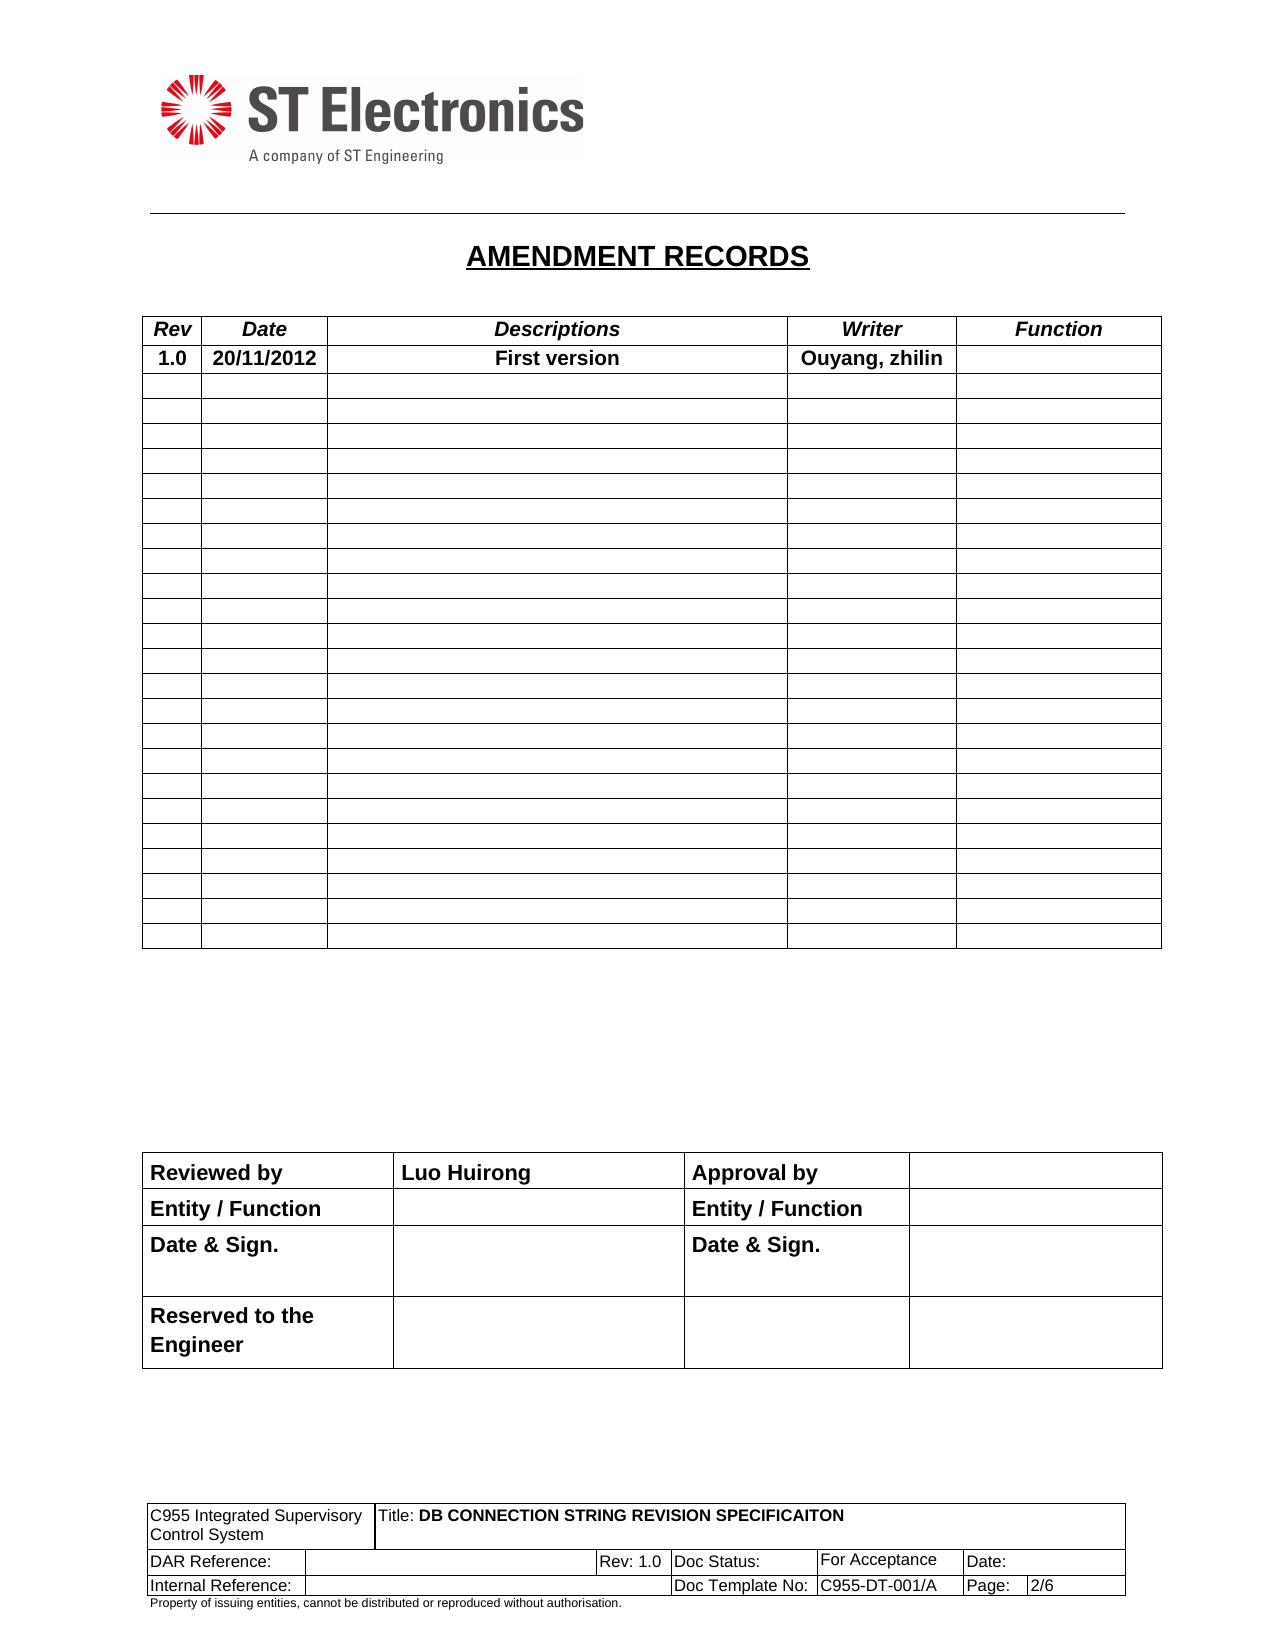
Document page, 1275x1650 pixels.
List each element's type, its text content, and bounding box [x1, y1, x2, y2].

table_header Luo Huirong [394, 1153, 684, 1188]
table_cell [143, 674, 201, 698]
table_cell [788, 574, 956, 598]
table_cell 20/11/2012 [202, 346, 327, 373]
table_cell [957, 449, 1161, 473]
table_cell [202, 499, 327, 523]
table_cell [328, 449, 787, 473]
table_cell [328, 574, 787, 598]
table_cell [685, 1297, 909, 1367]
table_cell [957, 674, 1161, 698]
table_cell [910, 1297, 1162, 1367]
table_header Reviewed by [143, 1153, 393, 1188]
table_cell [788, 549, 956, 573]
table_cell [202, 424, 327, 448]
table_cell [788, 874, 956, 898]
table_cell [143, 924, 201, 948]
table_cell [202, 524, 327, 548]
table_cell [788, 374, 956, 398]
table_cell [202, 924, 327, 948]
table_cell [957, 549, 1161, 573]
table_header Rev [143, 317, 201, 345]
table_cell [910, 1226, 1162, 1296]
table_cell [202, 599, 327, 623]
table_cell [788, 399, 956, 423]
table_cell [143, 449, 201, 473]
table_cell First version [328, 346, 787, 373]
table_cell [202, 624, 327, 648]
table_cell [957, 924, 1161, 948]
table_cell [328, 374, 787, 398]
table_cell [957, 599, 1161, 623]
table_cell [202, 749, 327, 773]
table_cell [143, 374, 201, 398]
table_cell [788, 749, 956, 773]
table_cell [143, 524, 201, 548]
table_header Descriptions [328, 317, 787, 345]
table_cell [143, 799, 201, 823]
table_cell [202, 874, 327, 898]
table_cell [202, 849, 327, 873]
table_cell [202, 699, 327, 723]
table_cell [788, 699, 956, 723]
table_cell [202, 824, 327, 848]
table_cell [910, 1189, 1162, 1224]
table_cell [328, 774, 787, 798]
table_cell Date & Sign. [685, 1226, 909, 1296]
table_cell [957, 624, 1161, 648]
table_cell [957, 424, 1161, 448]
table_cell 1.0 [143, 346, 201, 373]
table_cell [328, 924, 787, 948]
table_cell [143, 899, 201, 923]
table_cell [143, 824, 201, 848]
table_cell [143, 624, 201, 648]
table_cell [202, 899, 327, 923]
table_cell Entity / Function [685, 1189, 909, 1224]
table_cell [202, 674, 327, 698]
table_cell [202, 399, 327, 423]
table_cell [788, 774, 956, 798]
table_cell [328, 824, 787, 848]
table_cell [394, 1226, 684, 1296]
table_cell [143, 549, 201, 573]
table_cell [143, 724, 201, 748]
table_cell [202, 574, 327, 598]
table_cell [328, 399, 787, 423]
table_cell [957, 724, 1161, 748]
table_header Function [957, 317, 1161, 345]
table_cell [328, 599, 787, 623]
table_cell [143, 849, 201, 873]
table_cell [957, 699, 1161, 723]
table_cell [394, 1189, 684, 1224]
table_cell [143, 599, 201, 623]
table_cell Reserved to the Engineer [143, 1297, 393, 1367]
table_cell [788, 524, 956, 548]
table_cell [957, 399, 1161, 423]
table_cell [143, 399, 201, 423]
table_cell [328, 749, 787, 773]
table_cell [328, 649, 787, 673]
table_cell [143, 749, 201, 773]
table_cell [788, 799, 956, 823]
table_cell [957, 499, 1161, 523]
table_cell [328, 474, 787, 498]
table_cell [202, 549, 327, 573]
table_header Approval by [685, 1153, 909, 1188]
table_cell [788, 499, 956, 523]
table_cell [957, 849, 1161, 873]
table_cell [202, 449, 327, 473]
text AMENDMENT RECORDS [150, 239, 1125, 272]
table_cell [957, 824, 1161, 848]
table_cell [328, 549, 787, 573]
table_cell [202, 774, 327, 798]
table_cell [143, 474, 201, 498]
table_cell [957, 899, 1161, 923]
table_cell [328, 874, 787, 898]
table_cell Ouyang, zhilin [788, 346, 956, 373]
table_cell [328, 724, 787, 748]
table_cell [202, 799, 327, 823]
table_cell [328, 499, 787, 523]
table_cell [394, 1297, 684, 1367]
table_header Writer [788, 317, 956, 345]
table_cell [957, 346, 1161, 373]
table_cell [328, 899, 787, 923]
table_cell [957, 524, 1161, 548]
table_cell Entity / Function [143, 1189, 393, 1224]
table_cell [328, 624, 787, 648]
table_cell [328, 849, 787, 873]
table_cell [957, 474, 1161, 498]
table_cell [328, 699, 787, 723]
table_header [910, 1153, 1162, 1188]
table_cell [143, 874, 201, 898]
table_cell [788, 599, 956, 623]
table_cell [328, 424, 787, 448]
table_cell [788, 474, 956, 498]
table_cell [202, 724, 327, 748]
table_cell [143, 499, 201, 523]
table_cell [788, 649, 956, 673]
table_cell [957, 574, 1161, 598]
table_cell [788, 424, 956, 448]
table_cell [788, 674, 956, 698]
table_cell [143, 774, 201, 798]
table_cell [788, 724, 956, 748]
table_cell [143, 649, 201, 673]
table_cell [328, 524, 787, 548]
table_cell [957, 374, 1161, 398]
table_cell [143, 574, 201, 598]
table_cell [143, 699, 201, 723]
table_cell [788, 899, 956, 923]
table_cell [957, 799, 1161, 823]
table_cell [202, 649, 327, 673]
table_cell [957, 749, 1161, 773]
table_cell [957, 649, 1161, 673]
picture [161, 75, 584, 164]
table_cell [202, 374, 327, 398]
table_cell [788, 849, 956, 873]
table_cell [788, 824, 956, 848]
table_cell [202, 474, 327, 498]
table_cell [788, 924, 956, 948]
table_cell [957, 774, 1161, 798]
table_cell [328, 674, 787, 698]
table_header Date [202, 317, 327, 345]
table_cell [788, 449, 956, 473]
table_cell [957, 874, 1161, 898]
table_cell [788, 624, 956, 648]
table_cell [143, 424, 201, 448]
table_cell Date & Sign. [143, 1226, 393, 1296]
table_cell [328, 799, 787, 823]
